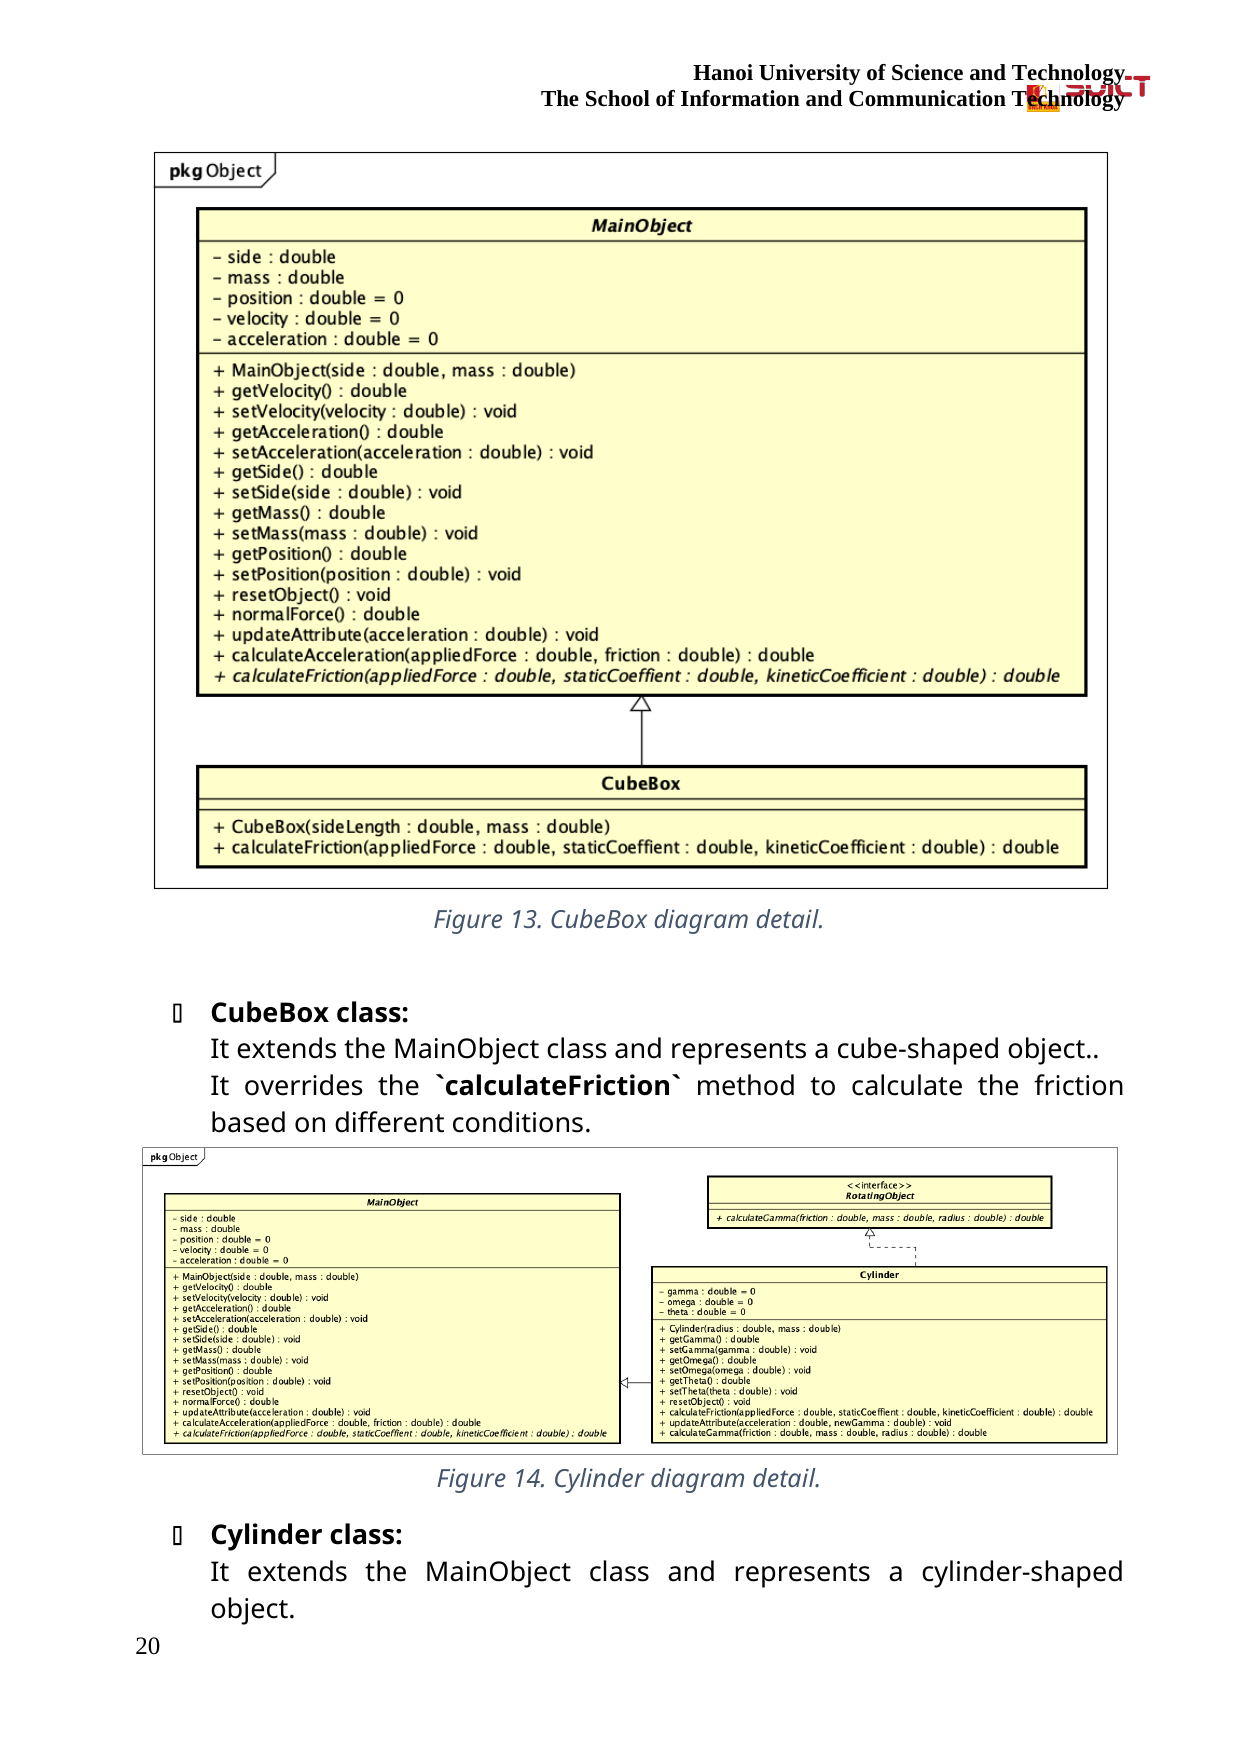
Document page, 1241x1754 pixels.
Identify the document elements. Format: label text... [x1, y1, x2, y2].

text Figure 13. CubeBox diagram detail. [135, 901, 1125, 935]
text Figure 14. Cylinder diagram detail. [135, 1461, 1125, 1495]
picture [135, 1140, 1125, 1461]
picture [1026, 61, 1151, 112]
list CubeBox class: [173, 993, 1125, 1030]
list Cylinder class: [173, 1516, 1125, 1552]
list It extends the MainObject class and represents a cylinder-shaped object. [210, 1552, 1125, 1626]
list It extends the MainObject class and represents a cube-shaped object.. [210, 1030, 1125, 1067]
picture [140, 138, 1121, 902]
list It overrides the `calculateFriction` method to calculate the friction based on different conditions. [210, 1067, 1125, 1140]
